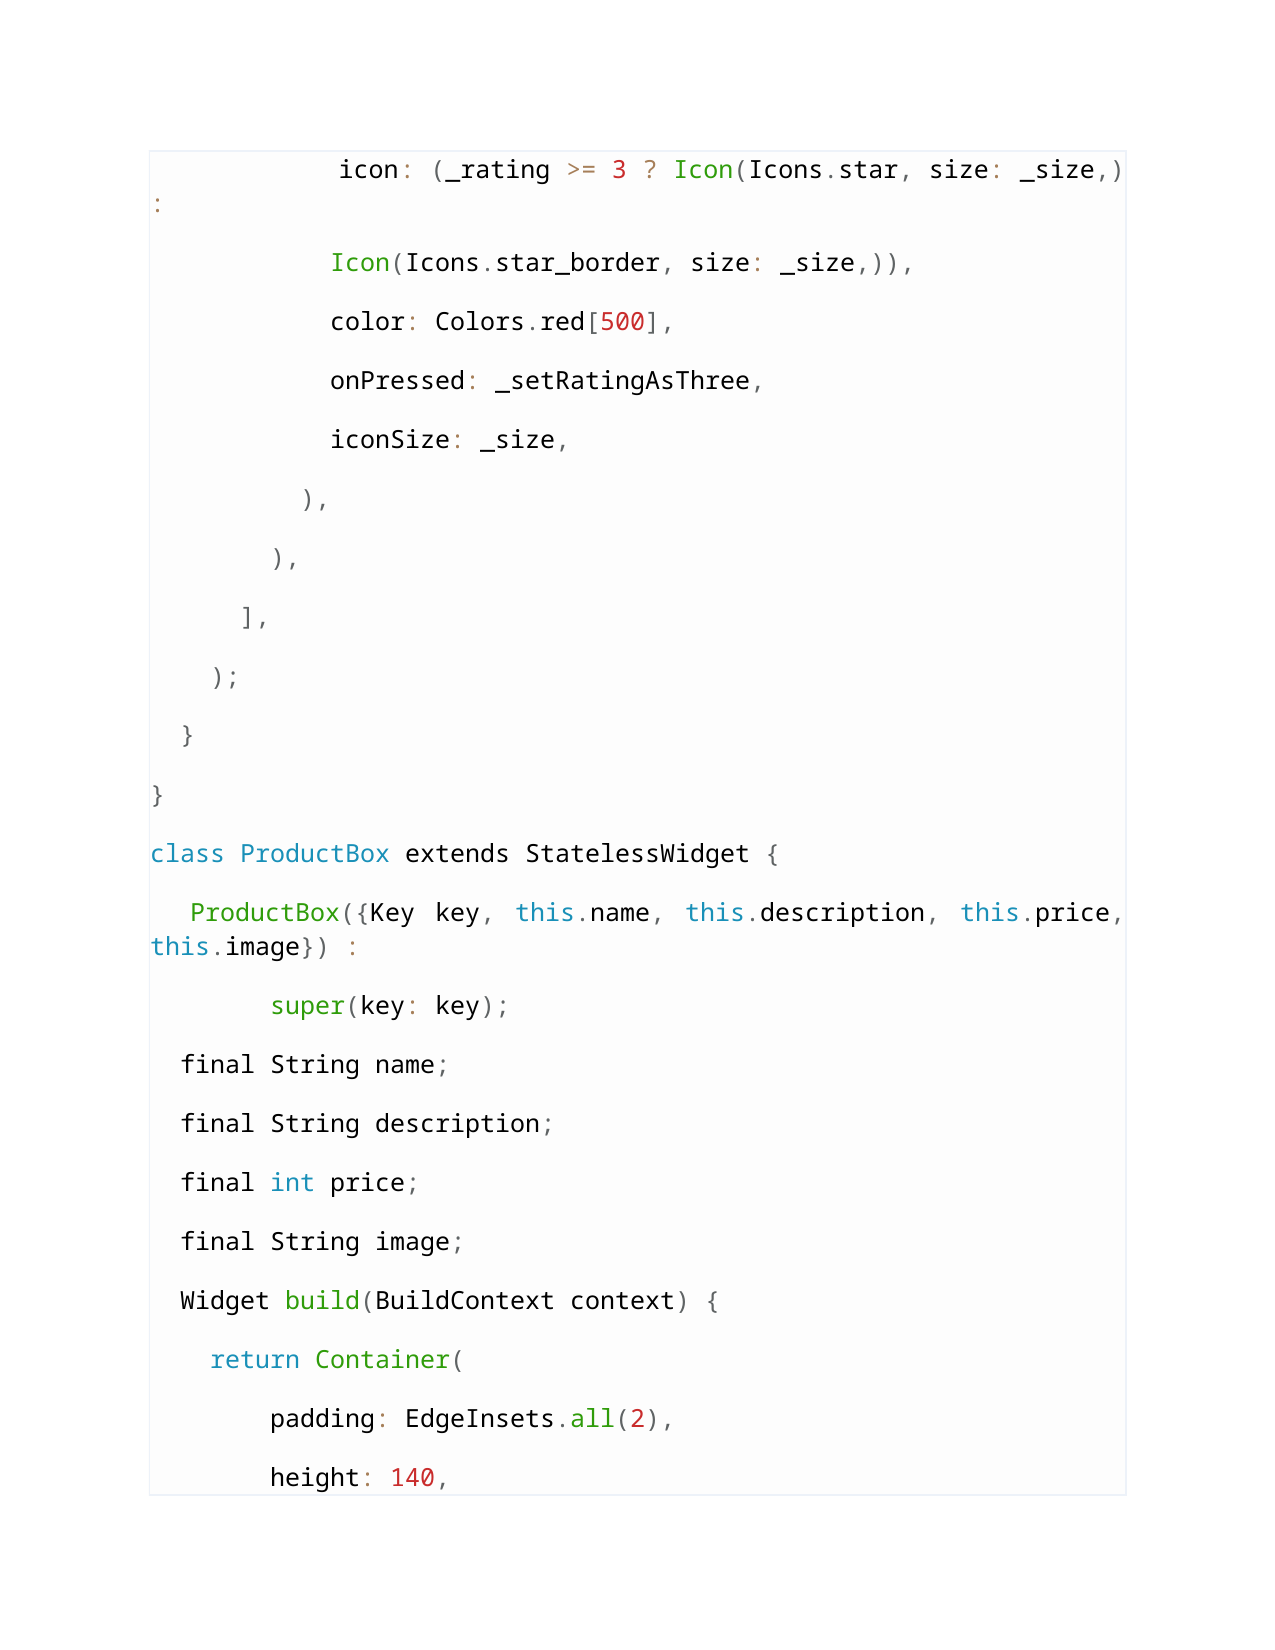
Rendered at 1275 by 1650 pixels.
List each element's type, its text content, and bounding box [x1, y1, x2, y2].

text final String description; [150, 1104, 1125, 1140]
text final String image; [150, 1222, 1125, 1258]
text ), [150, 538, 1125, 574]
text color: Colors.red[500], [150, 302, 1125, 338]
text iconSize: _size, [150, 420, 1125, 456]
text Icon(Icons.star_border, size: _size,)), [150, 243, 1125, 279]
text padding: EdgeInsets.all(2), [150, 1399, 1125, 1435]
text ); [150, 657, 1125, 692]
text final int price; [150, 1163, 1125, 1199]
text return Container( [150, 1340, 1125, 1376]
text ProductBox({Key key, this.name, this.description, this.price, this.image}) : [150, 893, 1125, 962]
text final String name; [150, 1045, 1125, 1081]
text } [150, 775, 1125, 810]
text class ProductBox extends StatelessWidget { [150, 834, 1125, 869]
text super(key: key); [150, 986, 1125, 1022]
text } [150, 716, 1125, 751]
text height: 140, [150, 1458, 1125, 1494]
text ], [150, 597, 1125, 633]
text icon: (_rating >= 3 ? Icon(Icons.star, size: _size,) : [150, 152, 1125, 220]
text Widget build(BuildContext context) { [150, 1281, 1125, 1317]
text ), [150, 479, 1125, 515]
text onPressed: _setRatingAsThree, [150, 361, 1125, 397]
